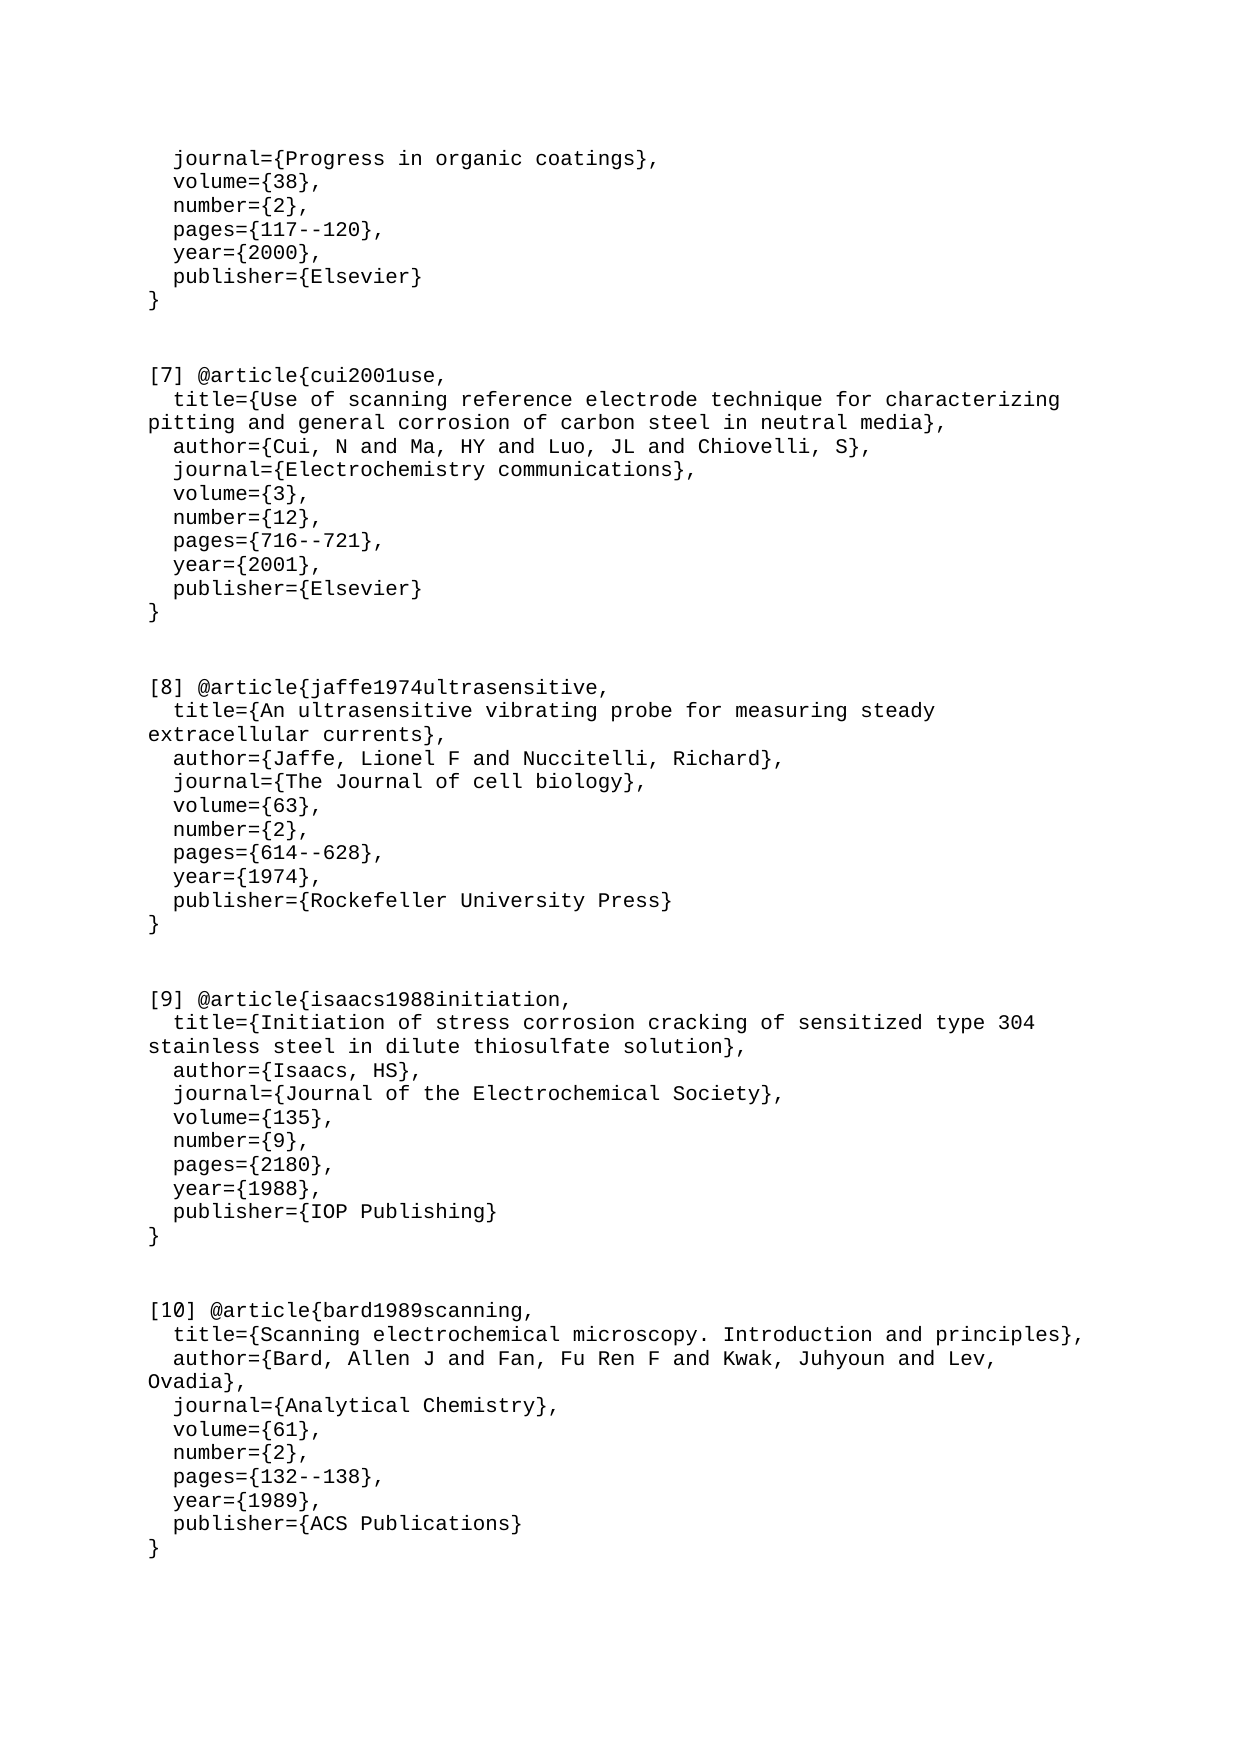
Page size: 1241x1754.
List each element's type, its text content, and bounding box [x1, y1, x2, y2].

text year={2000}, [148, 242, 1093, 266]
text } [148, 289, 1093, 313]
text journal={Journal of the Electrochemical Society}, [148, 1083, 1093, 1107]
text author={Cui, N and Ma, HY and Luo, JL and Chiovelli, S}, [148, 436, 1093, 459]
text number={2}, [148, 819, 1093, 842]
text volume={61}, [148, 1419, 1093, 1442]
text volume={63}, [148, 795, 1093, 819]
text publisher={Elsevier} [148, 578, 1093, 601]
text journal={The Journal of cell biology}, [148, 771, 1093, 795]
text author={Isaacs, HS}, [148, 1059, 1093, 1083]
text title={Scanning electrochemical microscopy. Introduction and principles}, [148, 1324, 1093, 1348]
text title={An ultrasensitive vibrating probe for measuring steady extracellular currents}, [148, 700, 1093, 748]
text pages={614--628}, [148, 842, 1093, 866]
text [7] @article{cui2001use, [148, 360, 1093, 388]
text title={Initiation of stress corrosion cracking of sensitized type 304 stainless steel in dilute thiosulfate solution}, [148, 1012, 1093, 1059]
text year={1988}, [148, 1178, 1093, 1201]
text publisher={Rockefeller University Press} [148, 889, 1093, 913]
text journal={Progress in organic coatings}, [148, 148, 1093, 171]
text volume={3}, [148, 483, 1093, 507]
text [10] @article{bard1989scanning, [148, 1296, 1093, 1324]
text year={1989}, [148, 1490, 1093, 1513]
text volume={135}, [148, 1107, 1093, 1131]
text } [148, 1537, 1093, 1561]
text journal={Analytical Chemistry}, [148, 1395, 1093, 1419]
text pages={132--138}, [148, 1466, 1093, 1490]
text pages={2180}, [148, 1154, 1093, 1178]
text } [148, 601, 1093, 625]
text year={2001}, [148, 554, 1093, 578]
text author={Bard, Allen J and Fan, Fu Ren F and Kwak, Juhyoun and Lev, Ovadia}, [148, 1348, 1093, 1395]
text publisher={ACS Publications} [148, 1513, 1093, 1537]
text number={2}, [148, 195, 1093, 218]
text author={Jaffe, Lionel F and Nuccitelli, Richard}, [148, 748, 1093, 771]
text [8] @article{jaffe1974ultrasensitive, [148, 672, 1093, 700]
text title={Use of scanning reference electrode technique for characterizing pitting and general corrosion of carbon steel in neutral media}, [148, 388, 1093, 436]
text pages={716--721}, [148, 530, 1093, 554]
text publisher={IOP Publishing} [148, 1201, 1093, 1225]
text number={12}, [148, 507, 1093, 530]
text } [148, 913, 1093, 937]
text number={9}, [148, 1131, 1093, 1154]
text volume={38}, [148, 171, 1093, 195]
text } [148, 1225, 1093, 1249]
text year={1974}, [148, 866, 1093, 889]
text pages={117--120}, [148, 218, 1093, 242]
text journal={Electrochemistry communications}, [148, 459, 1093, 483]
text [9] @article{isaacs1988initiation, [148, 984, 1093, 1012]
text publisher={Elsevier} [148, 266, 1093, 289]
text number={2}, [148, 1442, 1093, 1466]
